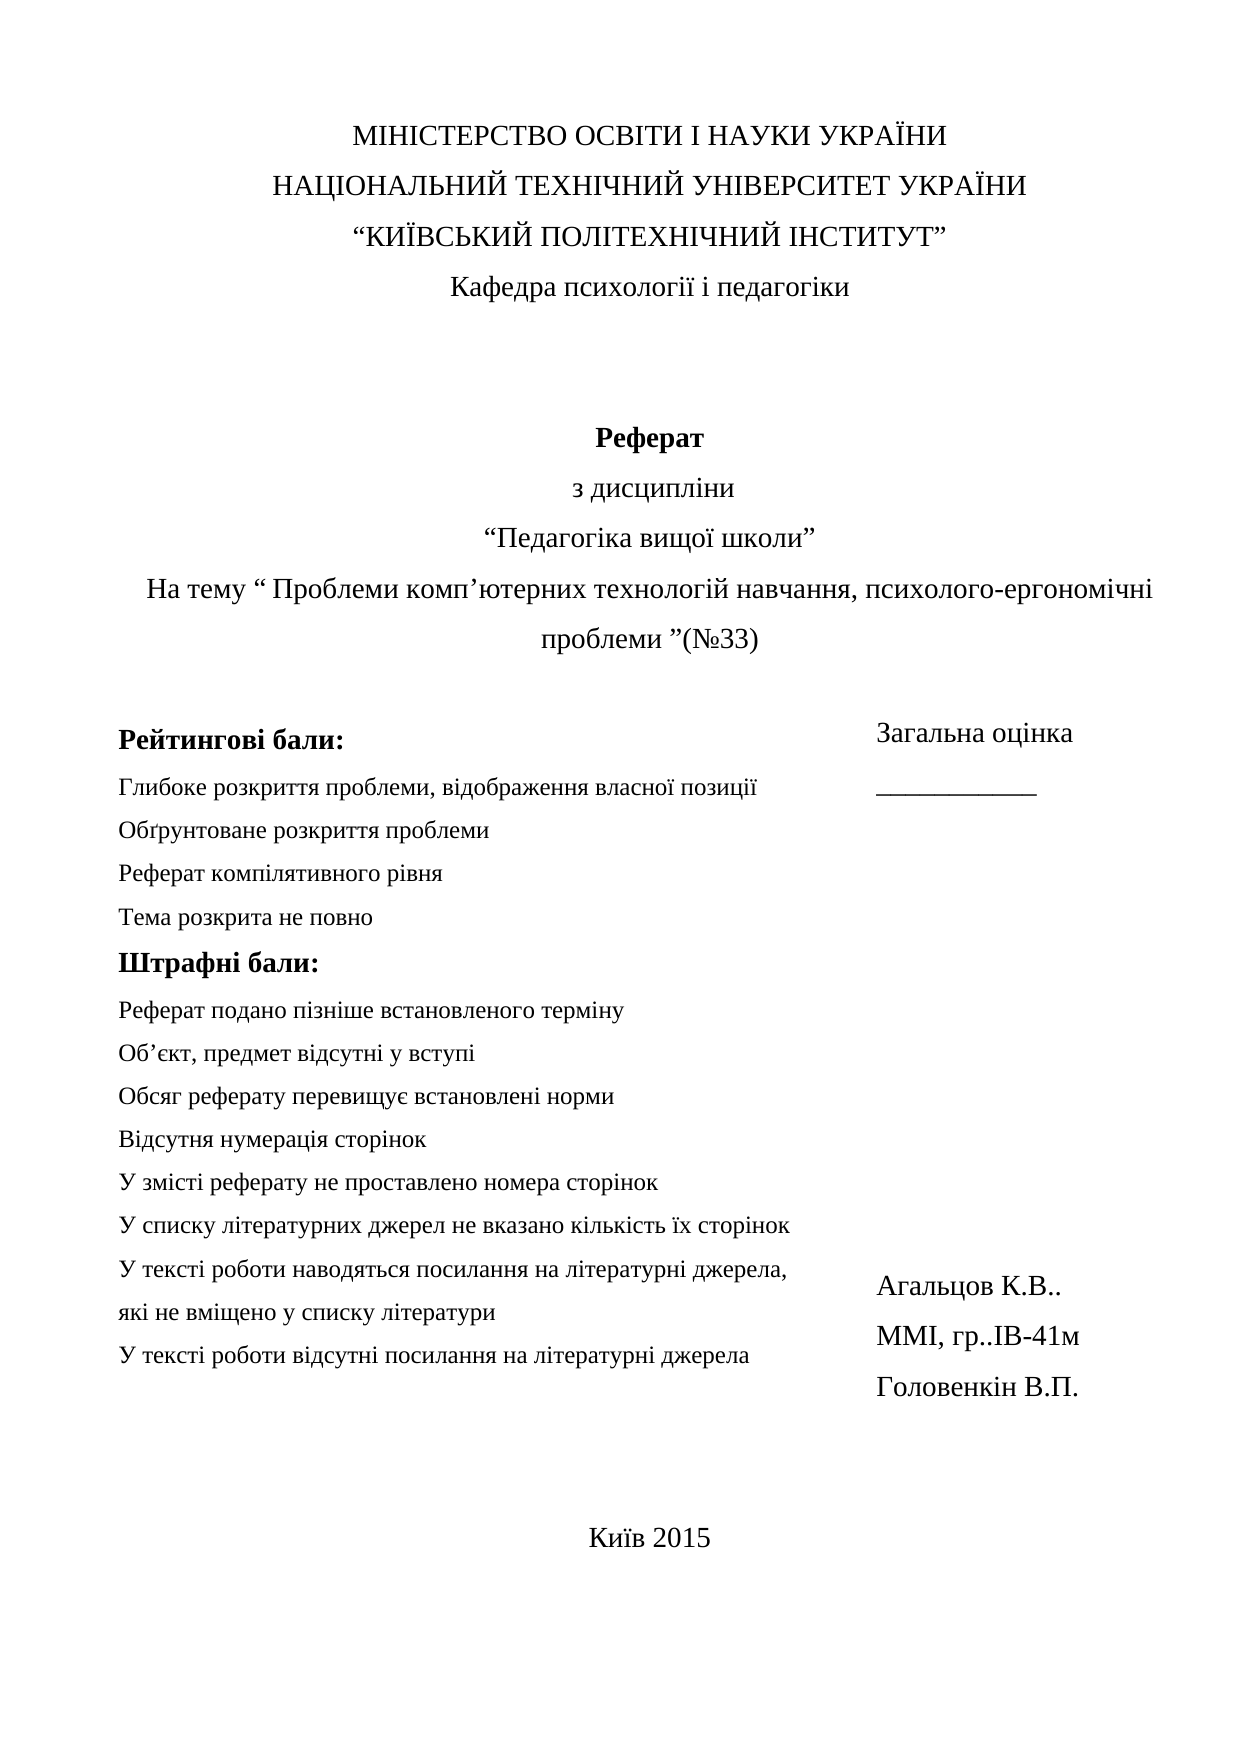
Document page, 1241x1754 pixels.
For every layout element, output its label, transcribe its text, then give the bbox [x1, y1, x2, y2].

text Об’єкт, предмет відсутні у вступі [118, 1038, 802, 1067]
text Кафедра психології і педагогіки [118, 269, 1181, 303]
text Обґрунтоване розкриття проблеми [118, 815, 802, 844]
text МІНІСТЕРСТВО ОСВІТИ І НАУКИ УКРАЇНИ [118, 118, 1181, 152]
text Агальцов К.В.. [876, 1268, 1181, 1302]
text На тему “ Проблеми комп’ютерних технологій навчання, психолого-ергономічні проблеми ”(№33) [118, 571, 1181, 655]
text “КИЇВСЬКИЙ ПОЛІТЕХНІЧНИЙ ІНСТИТУТ” [118, 219, 1181, 252]
text НАЦІОНАЛЬНИЙ ТЕХНІЧНИЙ УНІВЕРСИТЕТ УКРАЇНИ [118, 168, 1181, 202]
text ММІ, гр..ІВ-41м [876, 1318, 1181, 1352]
text Глибоке розкриття проблеми, відображення власної позиції [118, 772, 802, 801]
text Тема розкрита не повно [118, 902, 802, 930]
text які не вміщено у списку літератури [118, 1297, 802, 1326]
text Відсутня нумерація сторінок [118, 1124, 802, 1153]
text Обсяг реферату перевищує встановлені норми [118, 1081, 802, 1110]
text з дисципліни [118, 470, 1181, 504]
text У списку літературних джерел не вказано кількість їх сторінок [118, 1211, 802, 1239]
text Рейтингові бали: [118, 722, 802, 755]
text “Педагогіка вищої школи” [118, 521, 1181, 554]
text Штрафні бали: [118, 945, 802, 978]
text У тексті роботи відсутні посилання на літературні джерела [118, 1340, 802, 1369]
text У тексті роботи наводяться посилання на літературні джерела, [118, 1254, 802, 1282]
text Реферат компілятивного рівня [118, 858, 802, 887]
text Реферат [118, 420, 1181, 453]
text Загальна оцінка ___________ [876, 715, 1181, 798]
text Реферат подано пізніше встановленого терміну [118, 995, 802, 1024]
text Київ 2015 [118, 1520, 1181, 1553]
text У змісті реферату не проставлено номера сторінок [118, 1167, 802, 1196]
text Головенкін В.П. [876, 1369, 1181, 1402]
